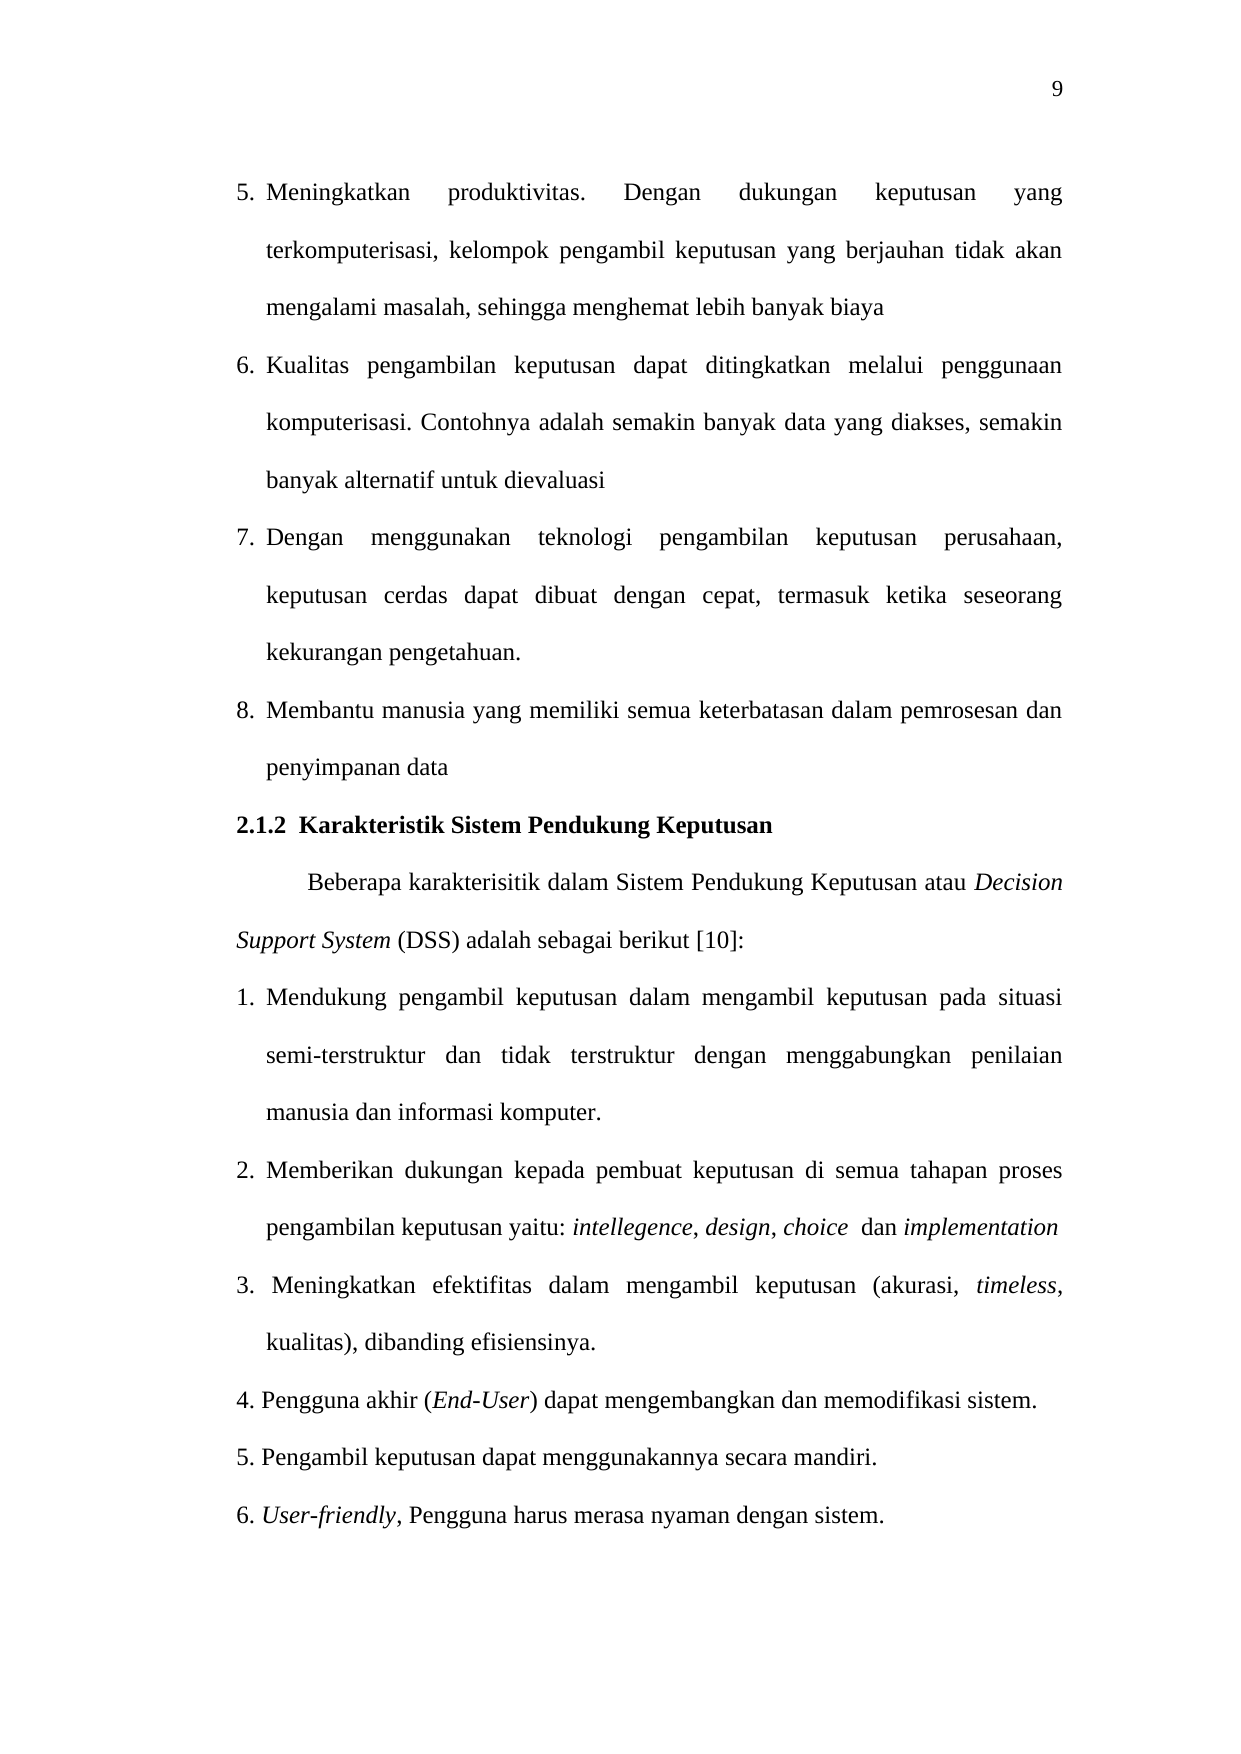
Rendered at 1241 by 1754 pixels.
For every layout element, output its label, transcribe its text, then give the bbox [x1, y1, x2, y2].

text 1. Mendukung pengambil keputusan dalam mengambil keputusan pada situasi semi-terstruktur dan tidak terstruktur dengan menggabungkan penilaian manusia dan informasi komputer. [236, 982, 1063, 1126]
text 2. Memberikan dukungan kepada pembuat keputusan di semua tahapan proses pengambilan keputusan yaitu: intellegence, design, choice dan implementation [236, 1155, 1063, 1241]
text 3. Meningkatkan efektifitas dalam mengambil keputusan (akurasi, timeless, kualitas), dibanding efisiensinya. [236, 1270, 1063, 1356]
list Membantu manusia yang memiliki semua keterbatasan dalam pemrosesan dan penyimpanan data [236, 695, 1063, 781]
list Meningkatkan produktivitas. Dengan dukungan keputusan yang terkomputerisasi, kelompok pengambil keputusan yang berjauhan tidak akan mengalami masalah, sehingga menghemat lebih banyak biaya [236, 177, 1063, 321]
text 2.1.2 Karakteristik Sistem Pendukung Keputusan [236, 810, 1063, 838]
text 5. Pengambil keputusan dapat menggunakannya secara mandiri. [236, 1442, 1063, 1471]
list Kualitas pengambilan keputusan dapat ditingkatkan melalui penggunaan komputerisasi. Contohnya adalah semakin banyak data yang diakses, semakin banyak alternatif untuk dievaluasi [236, 350, 1063, 493]
text Beberapa karakterisitik dalam Sistem Pendukung Keputusan atau Decision Support System (DSS) adalah sebagai berikut [10]: [236, 867, 1063, 953]
text 4. Pengguna akhir (End-User) dapat mengembangkan dan memodifikasi sistem. [236, 1385, 1063, 1413]
list Dengan menggunakan teknologi pengambilan keputusan perusahaan, keputusan cerdas dapat dibuat dengan cepat, termasuk ketika seseorang kekurangan pengetahuan. [236, 522, 1063, 666]
text 6. User-friendly, Pengguna harus merasa nyaman dengan sistem. [236, 1500, 1063, 1528]
